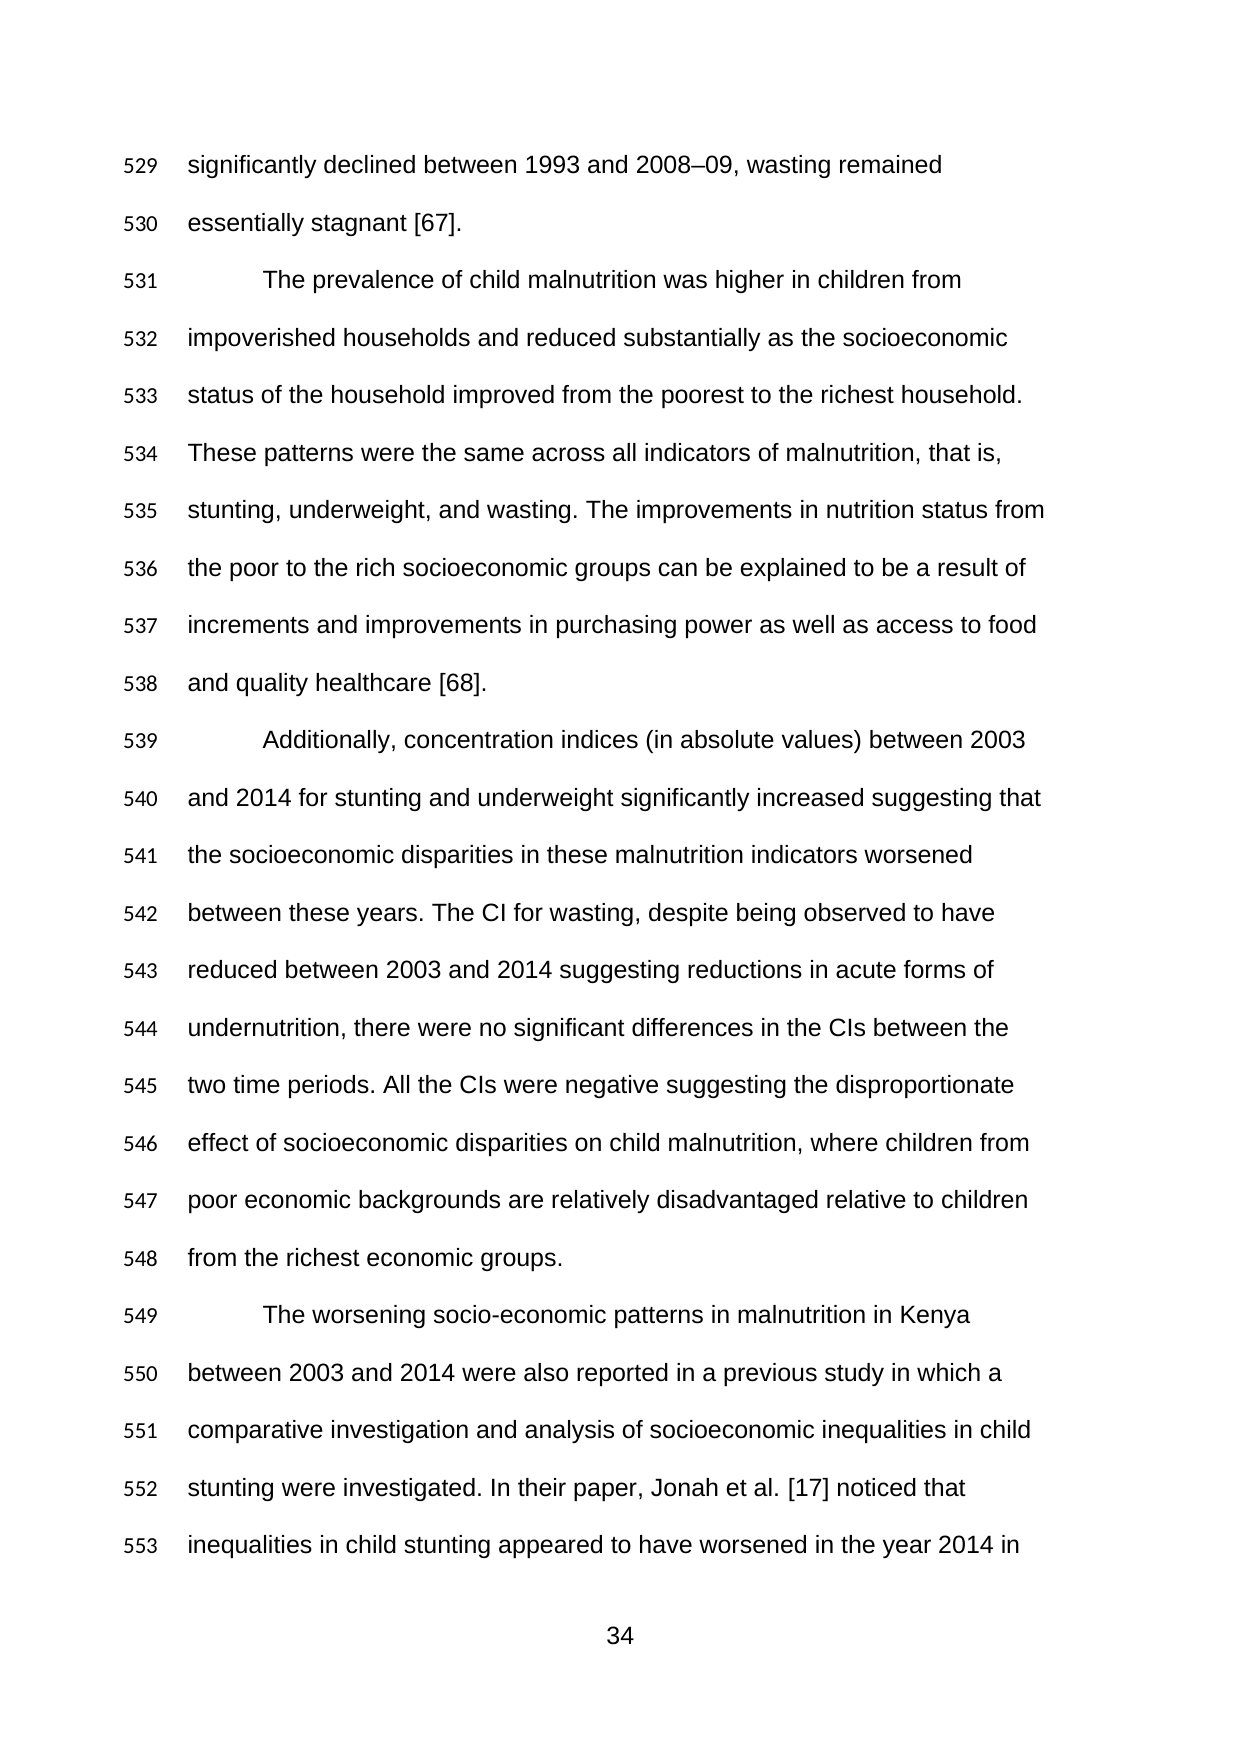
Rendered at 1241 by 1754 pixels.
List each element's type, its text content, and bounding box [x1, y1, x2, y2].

text Additionally, concentration indices (in absolute values) between 2003 and 2014 for stunting and underweight significantly increased suggesting that the socioeconomic disparities in these malnutrition indicators worsened between these years. The CI for wasting, despite being observed to have reduced between 2003 and 2014 suggesting reductions in acute forms of undernutrition, there were no significant differences in the CIs between the two time periods. All the CIs were negative suggesting the disproportionate effect of socioeconomic disparities on child malnutrition, where children from poor economic backgrounds are relatively disadvantaged relative to children from the richest economic groups. [187, 725, 1053, 1271]
text The prevalence of child malnutrition was higher in children from impoverished households and reduced substantially as the socioeconomic status of the household improved from the poorest to the richest household. These patterns were the same across all indicators of malnutrition, that is, stunting, underweight, and wasting. The improvements in nutrition status from the poor to the rich socioeconomic groups can be explained to be a result of increments and improvements in purchasing power as well as access to food and quality healthcare [68]. [187, 265, 1053, 696]
